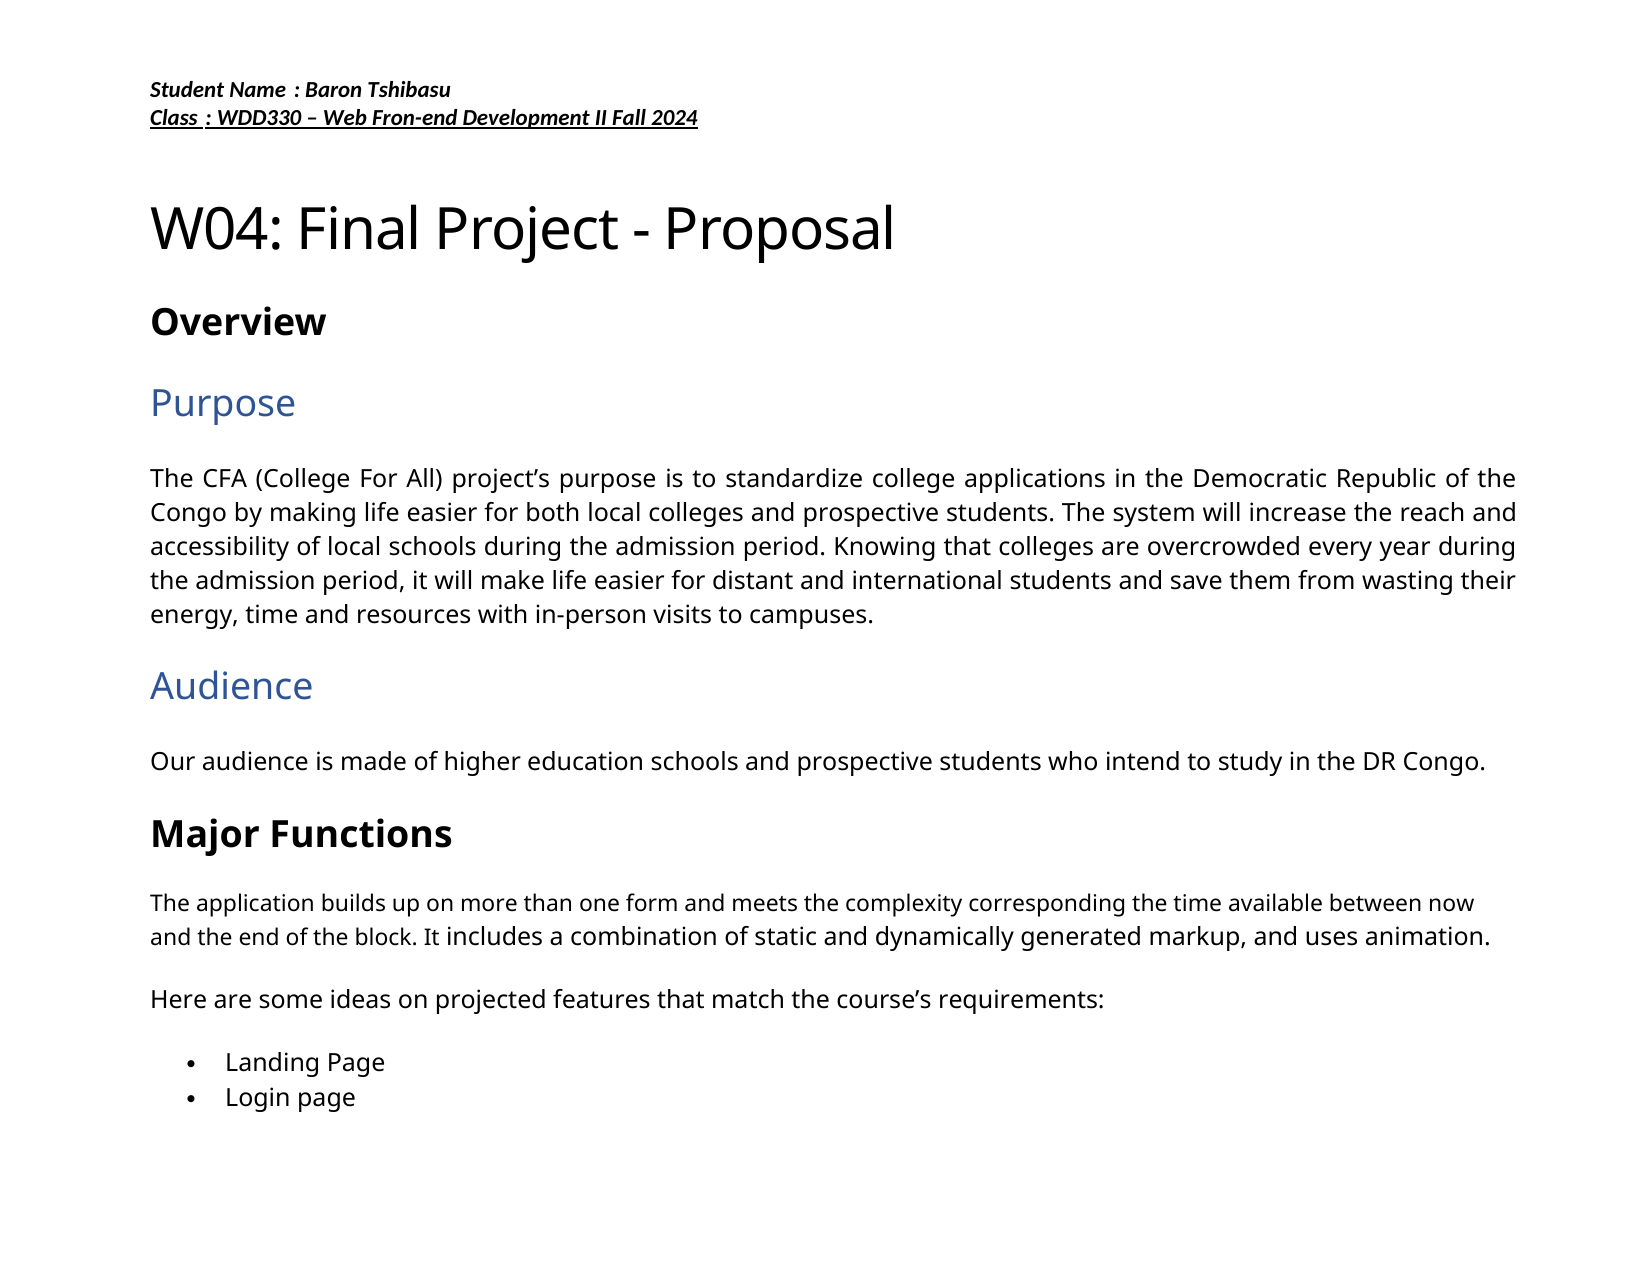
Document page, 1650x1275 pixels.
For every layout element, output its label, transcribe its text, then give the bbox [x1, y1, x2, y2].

text The CFA (College For All) project’s purpose is to standardize college applications in the Democratic Republic of the Congo by making life easier for both local colleges and prospective students. The system will increase the reach and accessibility of local schools during the admission period. Knowing that colleges are overcrowded every year during the admission period, it will make life easier for distant and international students and save them from wasting their energy, time and resources with in-person visits to campuses. [150, 460, 1519, 631]
subtitle Audience [150, 660, 1519, 711]
title W04: Final Project - Proposal [150, 187, 1519, 267]
subtitle Major Functions [150, 807, 1519, 858]
text Here are some ideas on projected features that match the course’s requirements: [150, 982, 1519, 1016]
text Our audience is made of higher education schools and prospective students who intend to study in the DR Congo. [150, 744, 1519, 778]
text The application builds up on more than one form and meets the complexity corresponding the time available between now and the end of the block. It includes a combination of static and dynamically generated markup, and uses animation. [150, 887, 1519, 953]
subtitle Purpose [150, 376, 1519, 427]
list Login page [187, 1079, 1519, 1113]
list Landing Page [187, 1045, 1519, 1079]
subtitle Overview [150, 296, 1519, 347]
